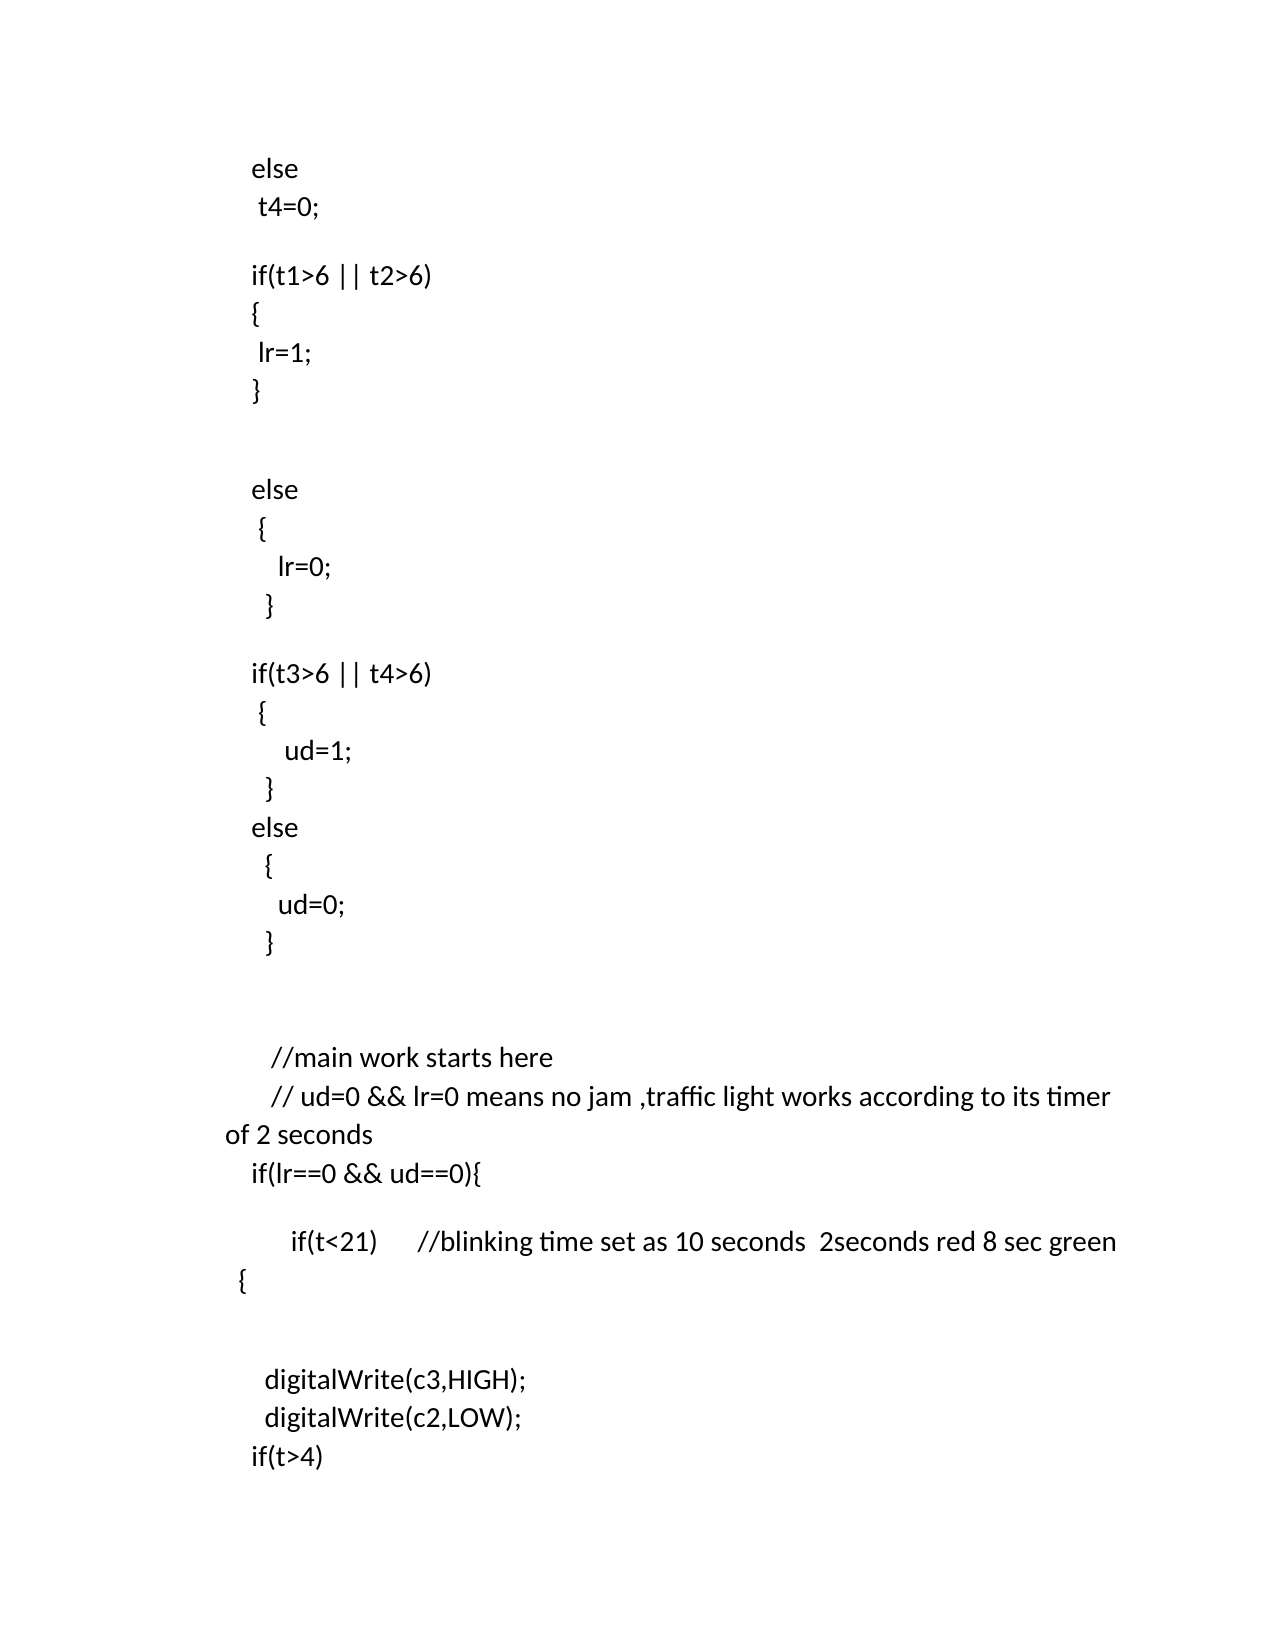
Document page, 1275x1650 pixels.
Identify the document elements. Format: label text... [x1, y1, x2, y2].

list t4=0; [225, 188, 1125, 224]
list digitalWrite(c2,LOW); [225, 1399, 1125, 1435]
list lr=1; [225, 334, 1125, 369]
list digitalWrite(c3,HIGH); [225, 1361, 1125, 1396]
list // ud=0 && lr=0 means no jam ,traffic light works according to its timer of 2 seconds [225, 1078, 1125, 1152]
list { [225, 296, 1125, 331]
list //main work starts here [225, 1039, 1125, 1075]
list ud=1; [225, 732, 1125, 768]
list { [225, 510, 1125, 545]
list } [225, 924, 1125, 960]
list if(t3>6 || t4>6) [225, 655, 1125, 691]
list lr=0; [225, 548, 1125, 584]
list ud=0; [225, 886, 1125, 921]
list if(lr==0 && ud==0){ [225, 1155, 1125, 1191]
list if(t1>6 || t2>6) [225, 257, 1125, 293]
list { [225, 847, 1125, 883]
list if(t>4) [225, 1438, 1125, 1473]
list } [225, 771, 1125, 806]
list } [225, 372, 1125, 408]
list { [225, 694, 1125, 729]
list if(t<21) //blinking time set as 10 seconds 2seconds red 8 sec green [225, 1223, 1125, 1259]
list else [225, 471, 1125, 507]
list else [225, 150, 1125, 186]
list else [225, 809, 1125, 844]
list } [225, 587, 1125, 622]
list { [225, 1262, 1125, 1298]
